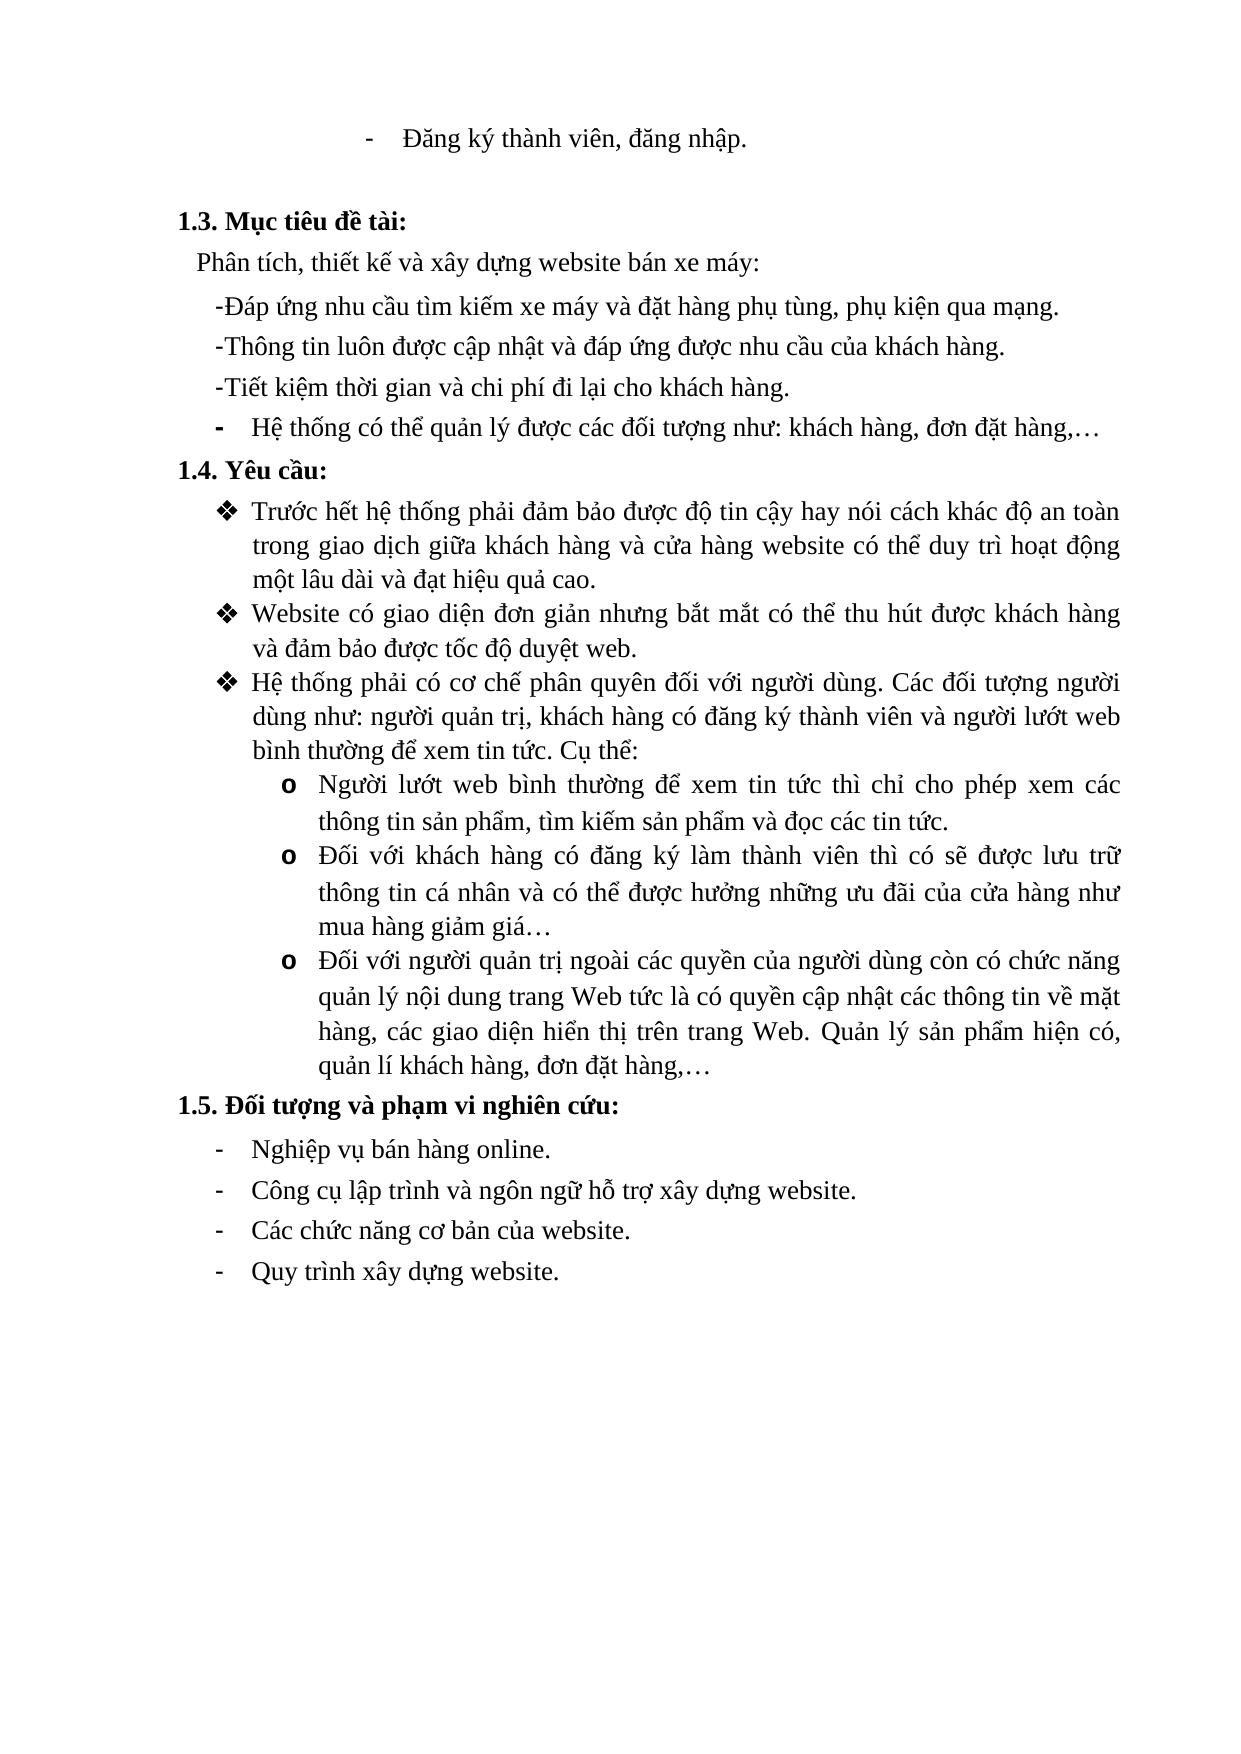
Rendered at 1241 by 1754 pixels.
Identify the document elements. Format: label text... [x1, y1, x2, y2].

list Công cụ lập trình và ngôn ngữ hỗ trợ xây dựng website. [215, 1170, 1122, 1207]
text 1.4. Yêu cầu: [177, 454, 1122, 486]
text Phân tích, thiết kế và xây dựng website bán xe máy: [177, 246, 1122, 277]
list Đăng ký thành viên, đăng nhập. [365, 118, 1122, 155]
list Nghiệp vụ bán hàng online. [215, 1129, 1122, 1166]
list Hệ thống có thể quản lý được các đối tượng như: khách hàng, đơn đặt hàng,… [215, 408, 1122, 444]
list Hệ thống phải có cơ chế phân quyên đối với người dùng. Các đối tượng người dùng như: người quản trị, khách hàng có đăng ký thành viên và người lướt web bình thường để xem tin tức. Cụ thể: [215, 666, 1122, 766]
text 1.5. Đối tượng và phạm vi nghiên cứu: [177, 1089, 1122, 1120]
list Đáp ứng nhu cầu tìm kiếm xe máy và đặt hàng phụ tùng, phụ kiện qua mạng. [215, 286, 1122, 323]
list Các chức năng cơ bản của website. [215, 1211, 1122, 1247]
list Người lướt web bình thường để xem tin tức thì chỉ cho phép xem các thông tin sản phẩm, tìm kiếm sản phẩm và đọc các tin tức. [281, 768, 1122, 836]
list Tiết kiệm thời gian và chi phí đi lại cho khách hàng. [215, 367, 1122, 404]
text 1.3. Mục tiêu đề tài: [177, 205, 1122, 236]
list Đối với người quản trị ngoài các quyền của người dùng còn có chức năng quản lý nội dung trang Web tức là có quyền cập nhật các thông tin về mặt hàng, các giao diện hiển thị trên trang Web. Quản lý sản phẩm hiện có, quản lí khách hàng, đơn đặt hàng,… [281, 944, 1122, 1080]
list Đối với khách hàng có đăng ký làm thành viên thì có sẽ được lưu trữ thông tin cá nhân và có thể được hưởng những ưu đãi của cửa hàng như mua hàng giảm giá… [281, 839, 1122, 941]
list Trước hết hệ thống phải đảm bảo được độ tin cậy hay nói cách khác độ an toàn trong giao dịch giữa khách hàng và cửa hàng website có thể duy trì hoạt động một lâu dài và đạt hiệu quả cao. [215, 495, 1122, 594]
list Quy trình xây dựng website. [215, 1251, 1122, 1288]
list Website có giao diện đơn giản nhưng bắt mắt có thể thu hút được khách hàng và đảm bảo được tốc độ duyệt web. [215, 597, 1122, 663]
list Thông tin luôn được cập nhật và đáp ứng được nhu cầu của khách hàng. [215, 327, 1122, 363]
